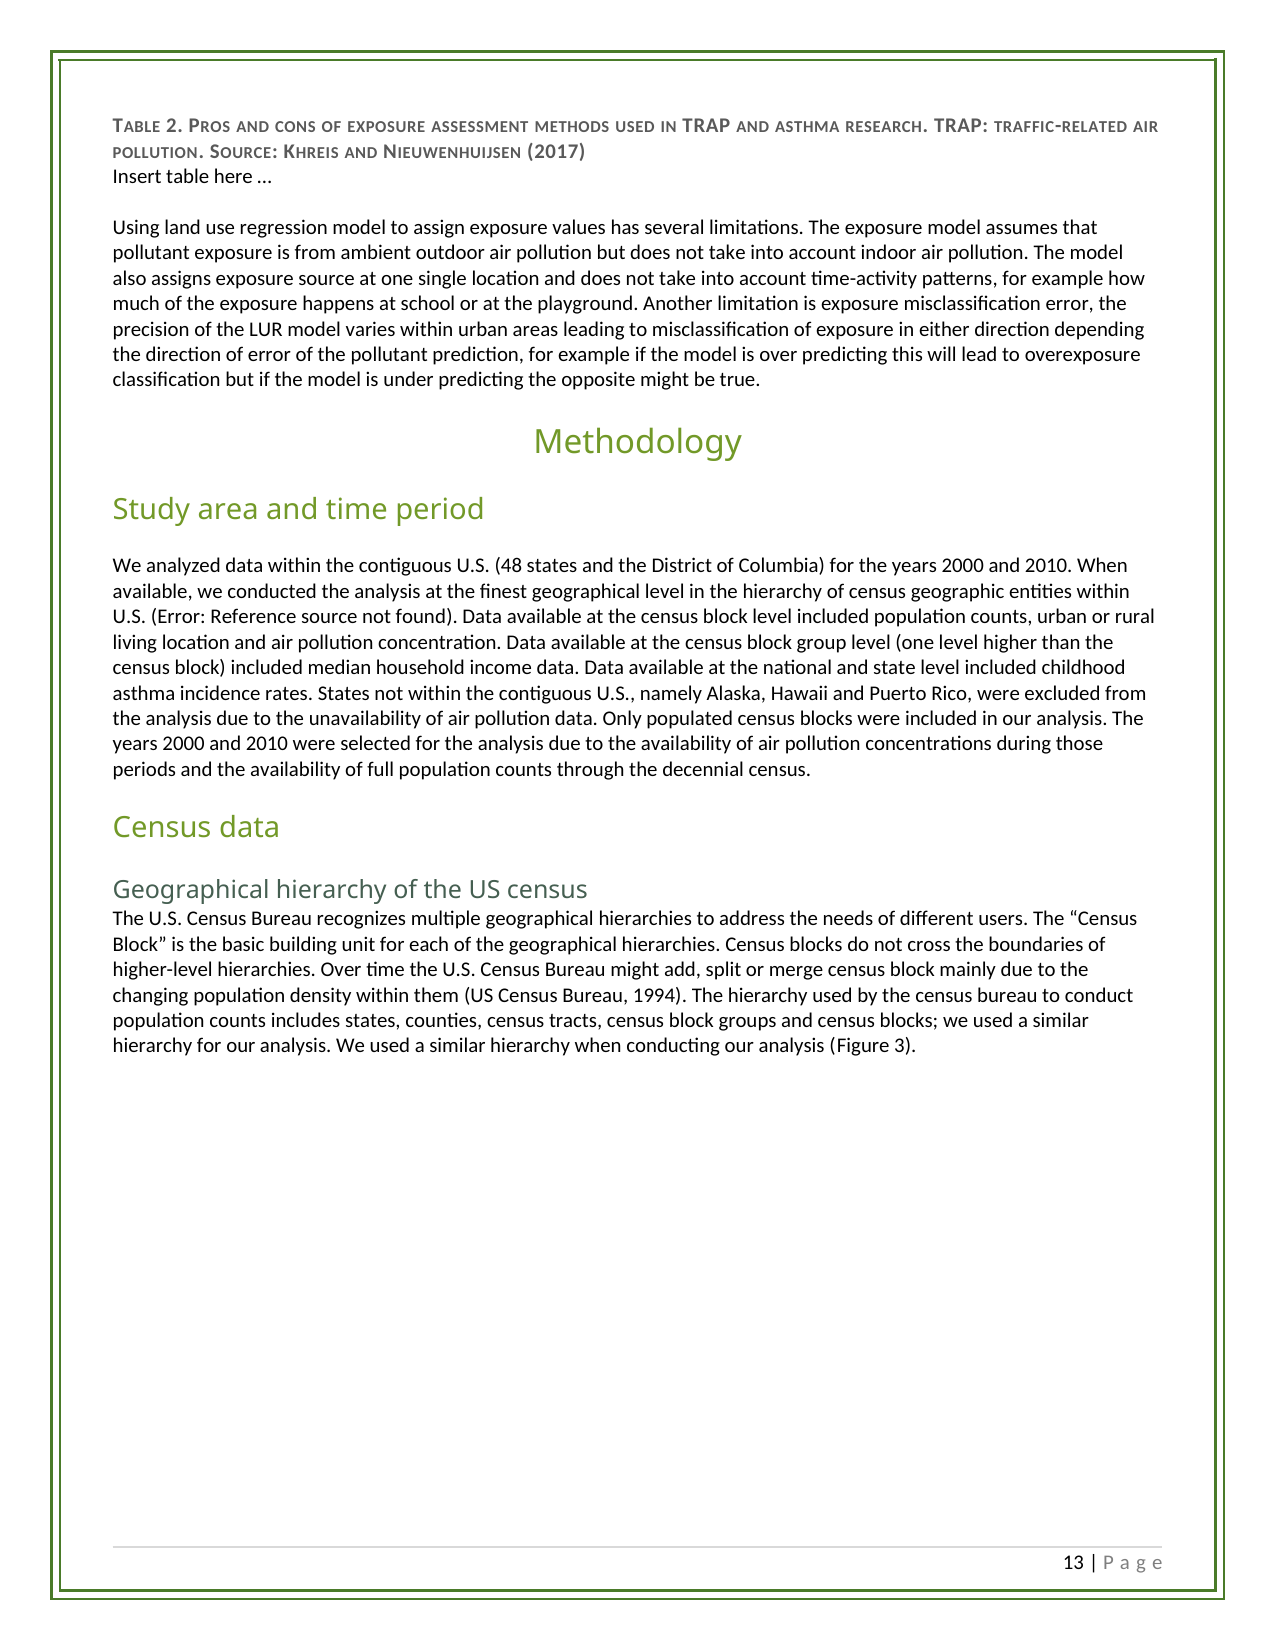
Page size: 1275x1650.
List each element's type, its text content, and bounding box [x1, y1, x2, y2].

subtitle Census data [112, 807, 1162, 846]
subtitle Methodology [112, 417, 1162, 463]
text The U.S. Census Bureau recognizes multiple geographical hierarchies to address the needs of different users. The “Census Block” is the basic building unit for each of the geographical hierarchies. Census blocks do not cross the boundaries of higher-level hierarchies. Over time the U.S. Census Bureau might add, split or merge census block mainly due to the changing population density within them (US Census Bureau, 1994). The hierarchy used by the census bureau to conduct population counts includes states, counties, census tracts, census block groups and census blocks; we used a similar hierarchy for our analysis. We used a similar hierarchy when conducting our analysis (Figure 3). [112, 906, 1162, 1058]
text Insert table here … [112, 163, 1162, 189]
subtitle Study area and time period [112, 488, 1162, 528]
subtitle Geographical hierarchy of the US census [112, 871, 1162, 906]
